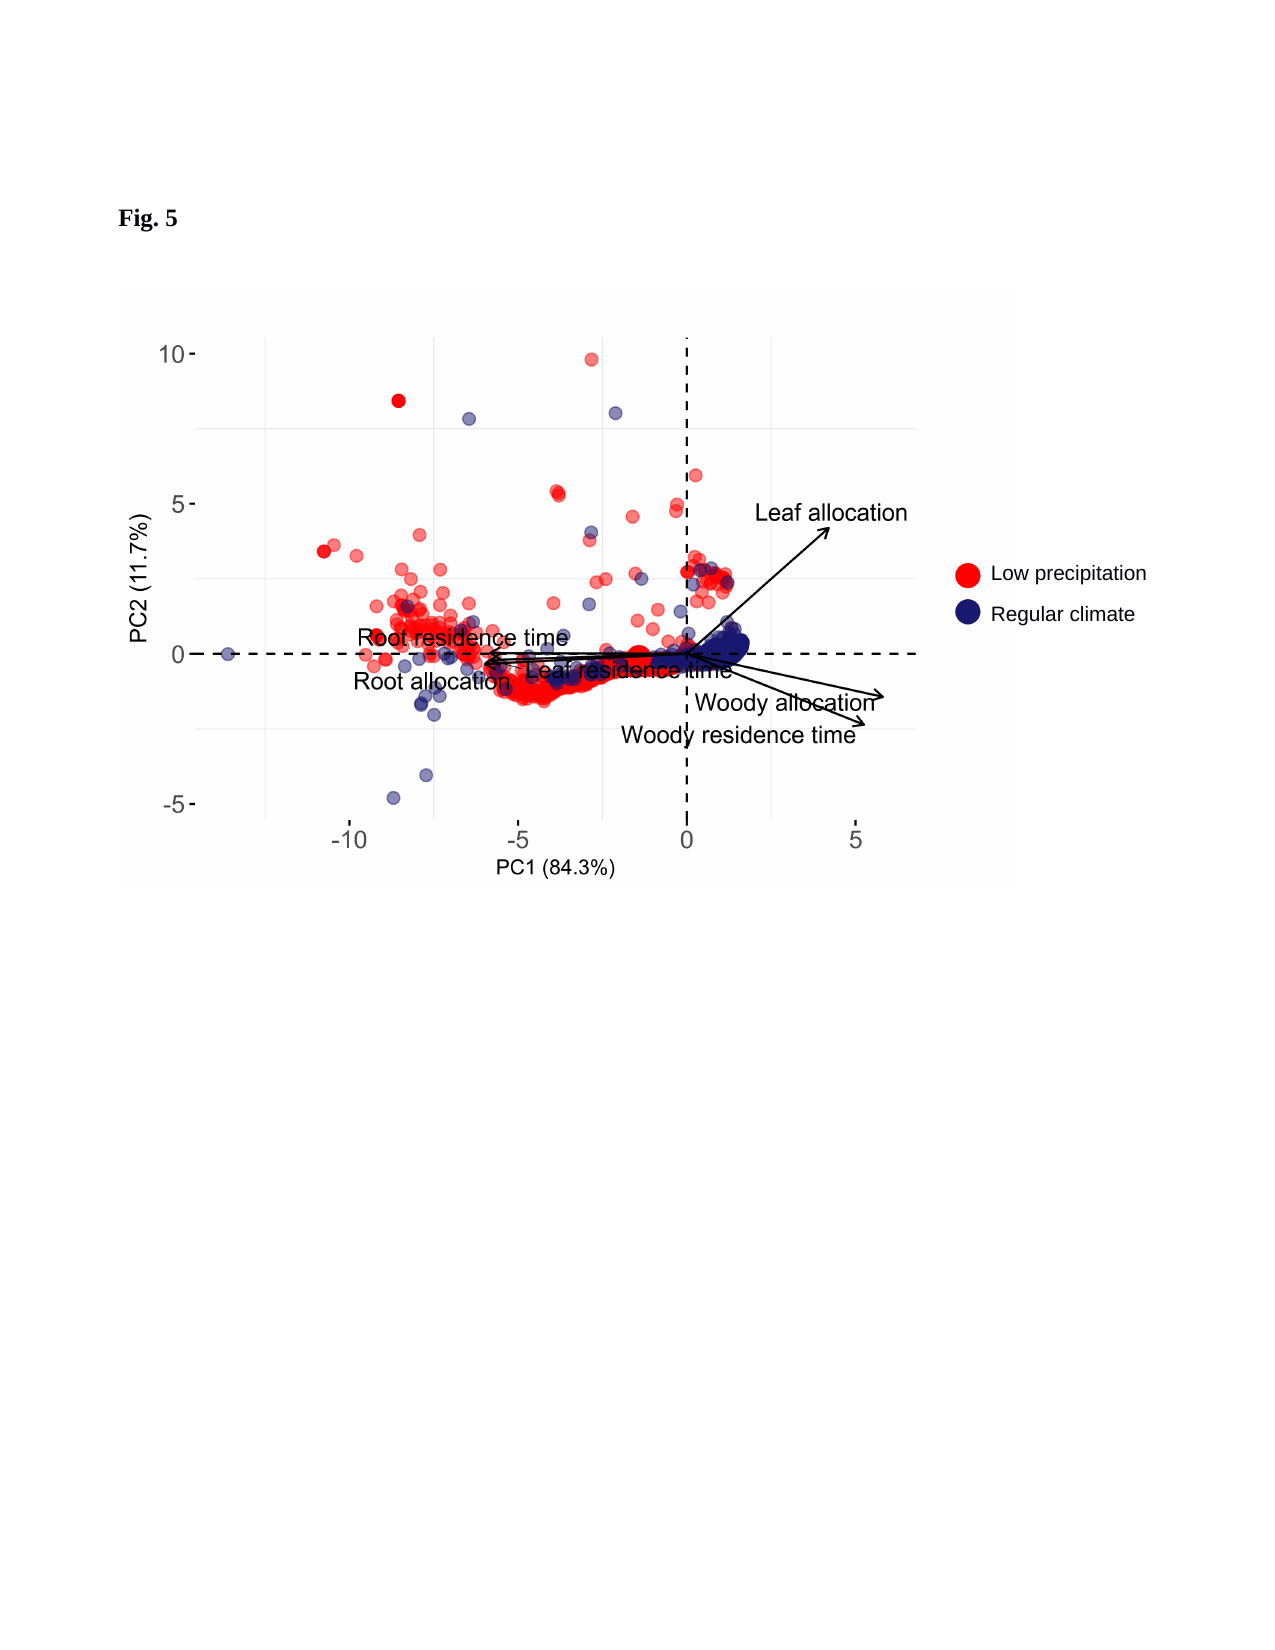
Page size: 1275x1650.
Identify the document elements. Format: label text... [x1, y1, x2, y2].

picture [118, 289, 1019, 890]
text Fig. 5 [118, 203, 1157, 232]
